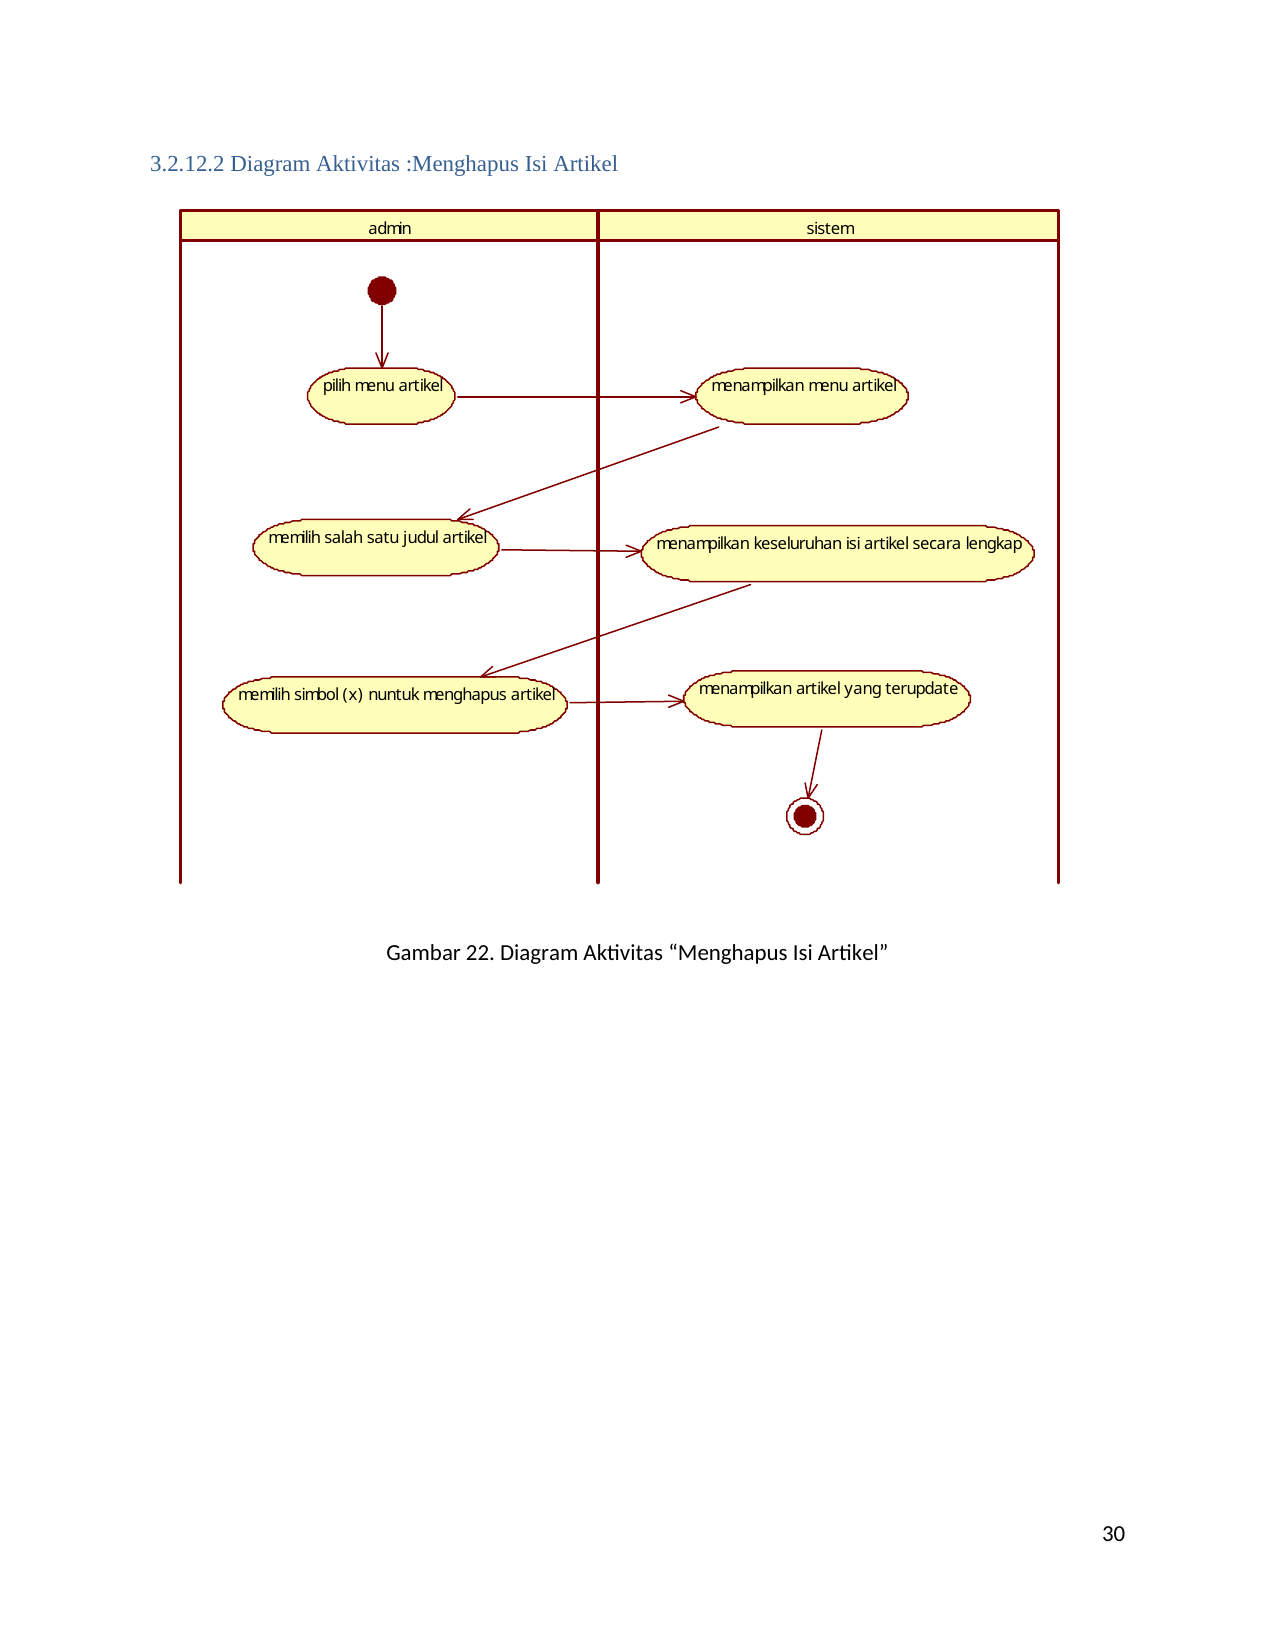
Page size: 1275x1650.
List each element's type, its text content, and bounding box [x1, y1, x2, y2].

text Gambar 22. Diagram Aktivitas “Menghapus Isi Artikel” [150, 938, 1125, 966]
subtitle 3.2.12.2 Diagram Aktivitas :Menghapus Isi Artikel [150, 150, 1125, 176]
